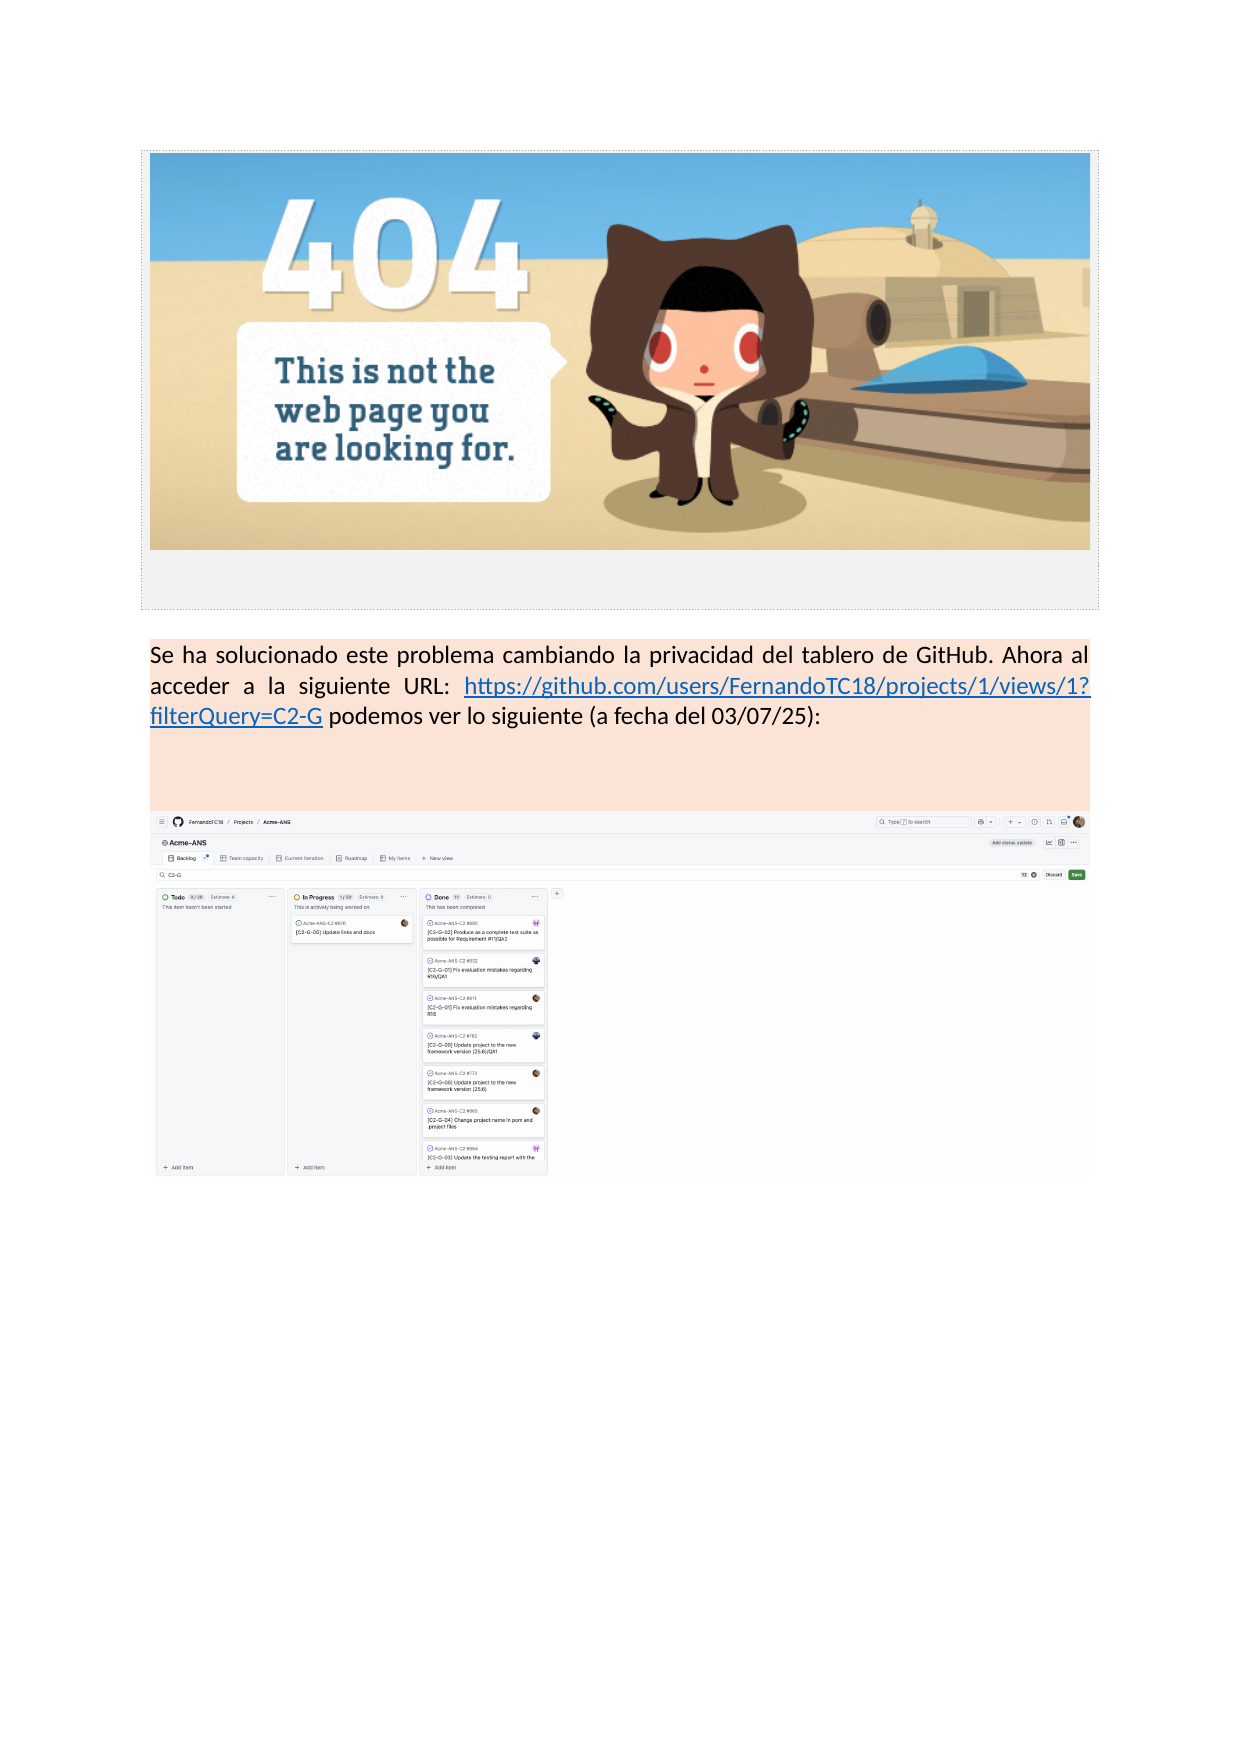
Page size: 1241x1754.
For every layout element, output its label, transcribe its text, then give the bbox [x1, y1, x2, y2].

picture [150, 811, 1091, 1178]
picture [150, 153, 1091, 550]
text Se ha solucionado este problema cambiando la privacidad del tablero de GitHub. Ahora al acceder a la siguiente URL: https://github.com/users/FernandoTC18/projects/1/views/1?filterQuery=C2-G podemos ver lo siguiente (a fecha del 03/07/25): [150, 639, 1090, 731]
